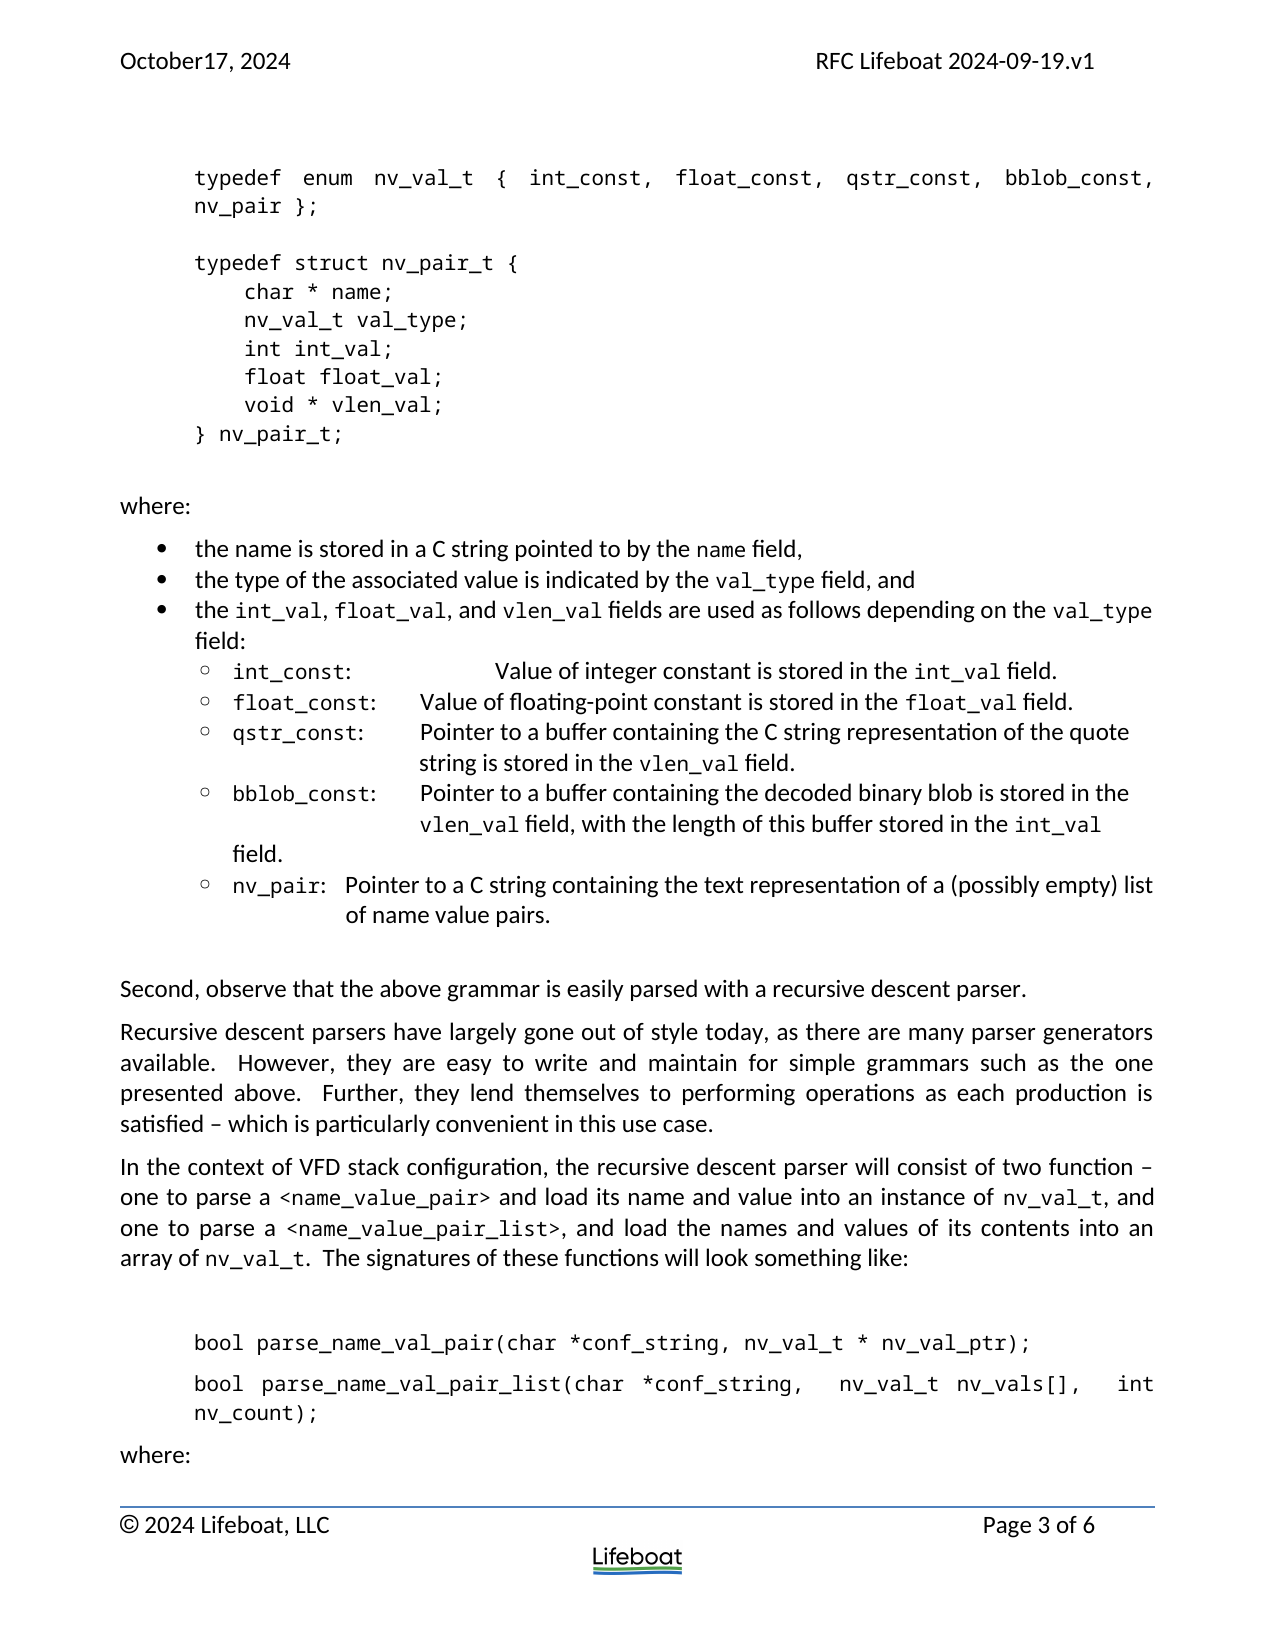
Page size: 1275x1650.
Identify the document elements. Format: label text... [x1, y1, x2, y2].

picture [592, 1540, 683, 1575]
list float_const: Value of floating-point constant is stored in the float_val field. [195, 686, 1155, 717]
text char * name; [194, 277, 1155, 305]
list the int_val, float_val, and vlen_val fields are used as follows depending on the val_type field: [157, 594, 1155, 656]
text } nv_pair_t; [194, 419, 1155, 447]
list qstr_const: Pointer to a buffer containing the C string representation of the quote [195, 717, 1155, 747]
text In the context of VFD stack configuration, the recursive descent parser will consist of two function – one to parse a <name_value_pair> and load its name and value into an instance of nv_val_t, and one to parse a <name_value_pair_list>, and load the names and values of its contents into an array of nv_val_t. The signatures of these functions will look something like: [120, 1151, 1155, 1273]
text typedef enum nv_val_t { int_const, float_const, qstr_const, bblob_const, nv_pair }; [194, 163, 1155, 220]
text where: [120, 1439, 1155, 1469]
text bool parse_name_val_pair(char *conf_string, nv_val_t * nv_val_ptr); [194, 1328, 1155, 1357]
list nv_pair: Pointer to a C string containing the text representation of a (possibly empty) list [195, 869, 1155, 900]
list the type of the associated value is indicated by the val_type field, and [157, 564, 1155, 594]
list bblob_const: Pointer to a buffer containing the decoded binary blob is stored in the [195, 778, 1155, 808]
text void * vlen_val; [194, 391, 1155, 419]
text Second, observe that the above grammar is easily parsed with a recursive descent parser. [120, 973, 1155, 1004]
text bool parse_name_val_pair_list(char *conf_string, nv_val_t nv_vals[], int nv_count); [194, 1369, 1155, 1426]
text nv_val_t val_type; [194, 305, 1155, 334]
text string is stored in the vlen_val field. [232, 747, 1155, 778]
text typedef struct nv_pair_t { [194, 248, 1155, 277]
text of name value pairs. [232, 900, 1155, 930]
text Recursive descent parsers have largely gone out of style today, as there are many parser generators available. However, they are easy to write and maintain for simple grammars such as the one presented above. Further, they lend themselves to performing operations as each production is satisfied – which is particularly convenient in this use case. [120, 1016, 1155, 1138]
list int_const: Value of integer constant is stored in the int_val field. [195, 656, 1155, 686]
text int int_val; [194, 334, 1155, 362]
text where: [120, 490, 1155, 521]
text float float_val; [194, 362, 1155, 391]
text vlen_val field, with the length of this buffer stored in the int_val field. [232, 808, 1155, 869]
list the name is stored in a C string pointed to by the name field, [157, 533, 1155, 564]
